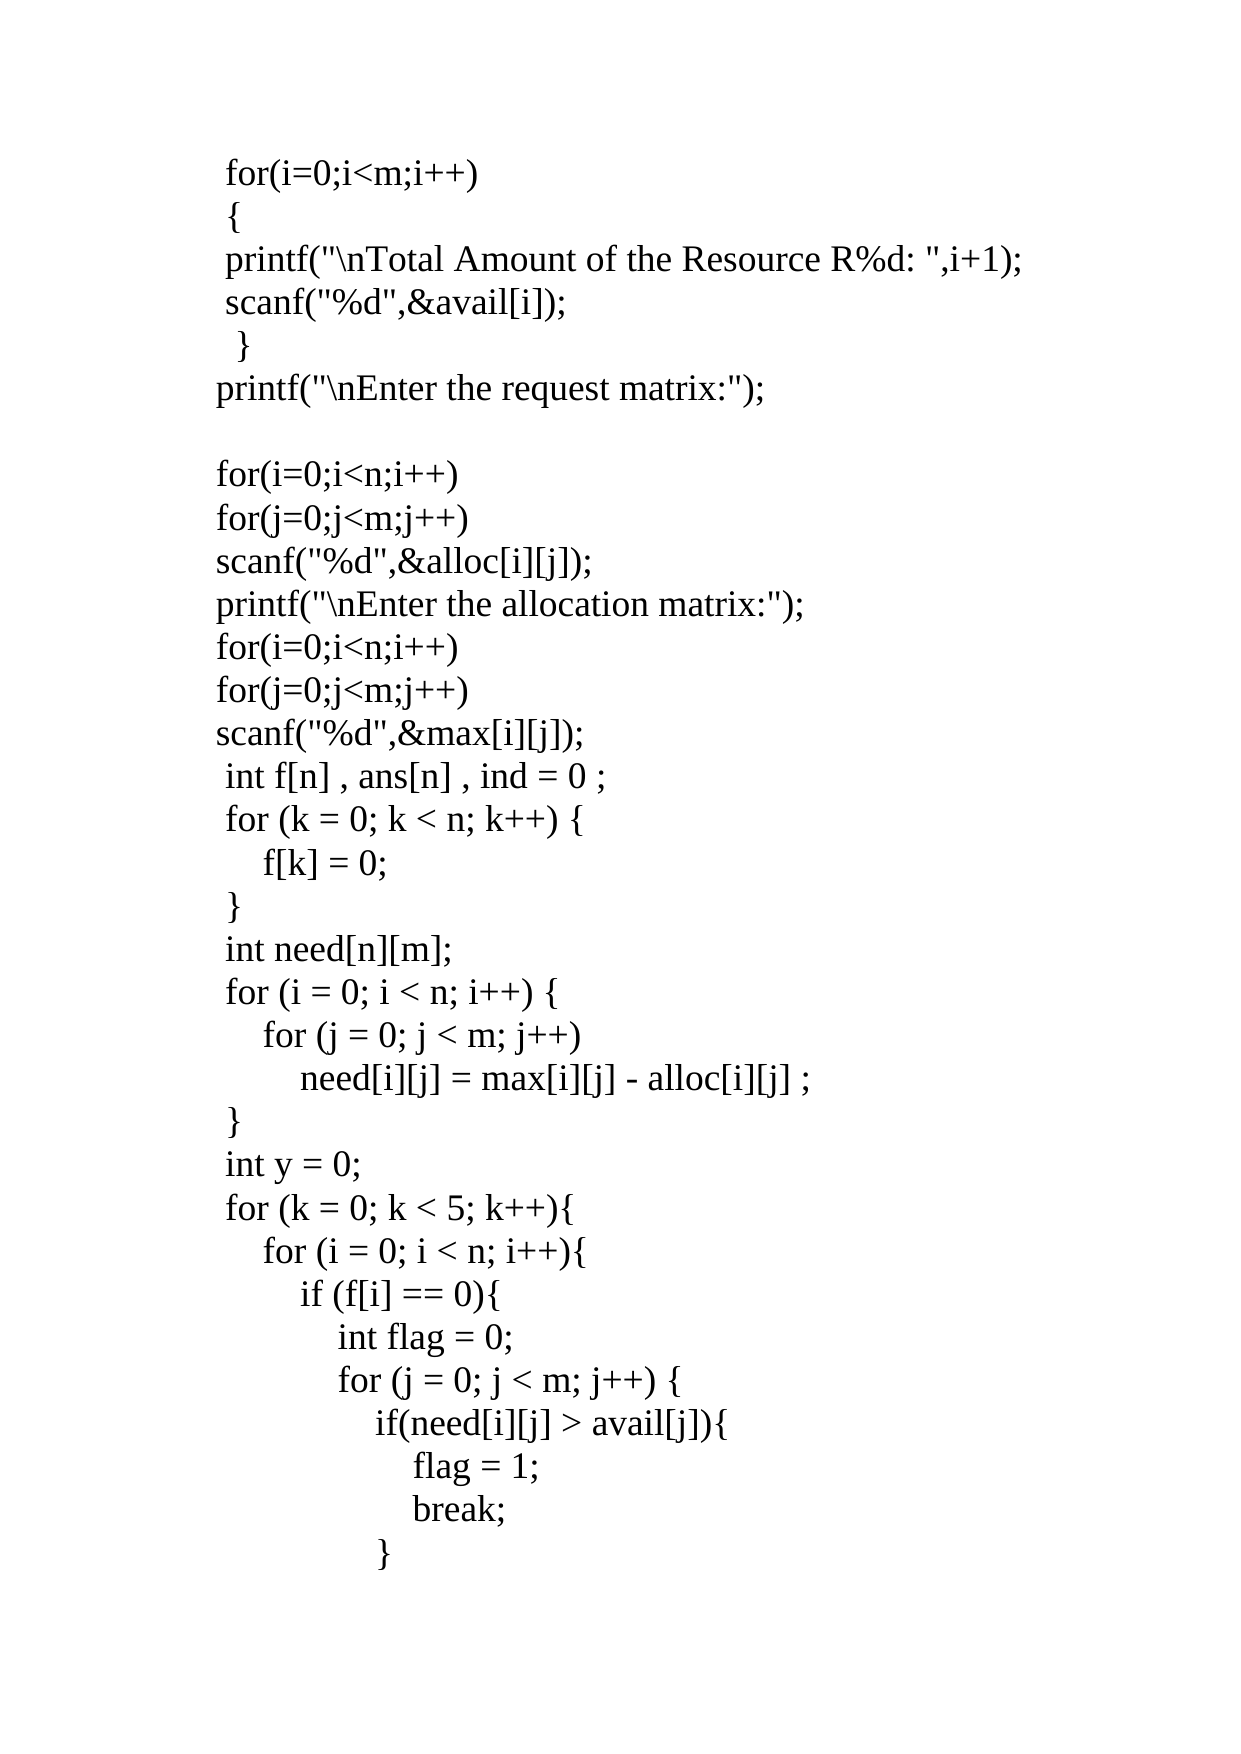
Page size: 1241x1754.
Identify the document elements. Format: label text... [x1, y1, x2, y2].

text break; [187, 1487, 1053, 1530]
text if(need[i][j] > avail[j]){ [187, 1401, 1053, 1444]
text int f[n] , ans[n] , ind = 0 ; [187, 754, 1053, 797]
text for (j = 0; j < m; j++) [187, 1012, 1053, 1056]
text printf("\nEnter the allocation matrix:"); [187, 581, 1053, 624]
text printf("\nEnter the request matrix:"); [187, 366, 1053, 409]
text printf("\nTotal Amount of the Resource R%d: ",i+1); [187, 236, 1053, 279]
text for (i = 0; i < n; i++){ [187, 1228, 1053, 1271]
text for(j=0;j<m;j++) [187, 667, 1053, 711]
text for (i = 0; i < n; i++) { [187, 969, 1053, 1012]
text scanf("%d",&alloc[i][j]); [187, 538, 1053, 581]
text } [187, 322, 1053, 366]
text need[i][j] = max[i][j] - alloc[i][j] ; [187, 1056, 1053, 1099]
text } [187, 1530, 1053, 1573]
text for (k = 0; k < 5; k++){ [187, 1185, 1053, 1228]
text f[k] = 0; [187, 840, 1053, 883]
text int y = 0; [187, 1142, 1053, 1185]
text if (f[i] == 0){ [187, 1271, 1053, 1314]
text scanf("%d",&avail[i]); [187, 279, 1053, 322]
text flag = 1; [187, 1444, 1053, 1487]
text for (j = 0; j < m; j++) { [187, 1357, 1053, 1401]
text } [187, 1099, 1053, 1142]
text for(i=0;i<n;i++) [187, 624, 1053, 667]
text } [187, 883, 1053, 926]
text int flag = 0; [187, 1314, 1053, 1357]
text for (k = 0; k < n; k++) { [187, 797, 1053, 840]
text for(i=0;i<n;i++) [187, 452, 1053, 495]
text for(j=0;j<m;j++) [187, 495, 1053, 538]
text scanf("%d",&max[i][j]); [187, 711, 1053, 754]
text for(i=0;i<m;i++) [187, 150, 1053, 193]
text { [187, 193, 1053, 236]
text int need[n][m]; [187, 926, 1053, 969]
